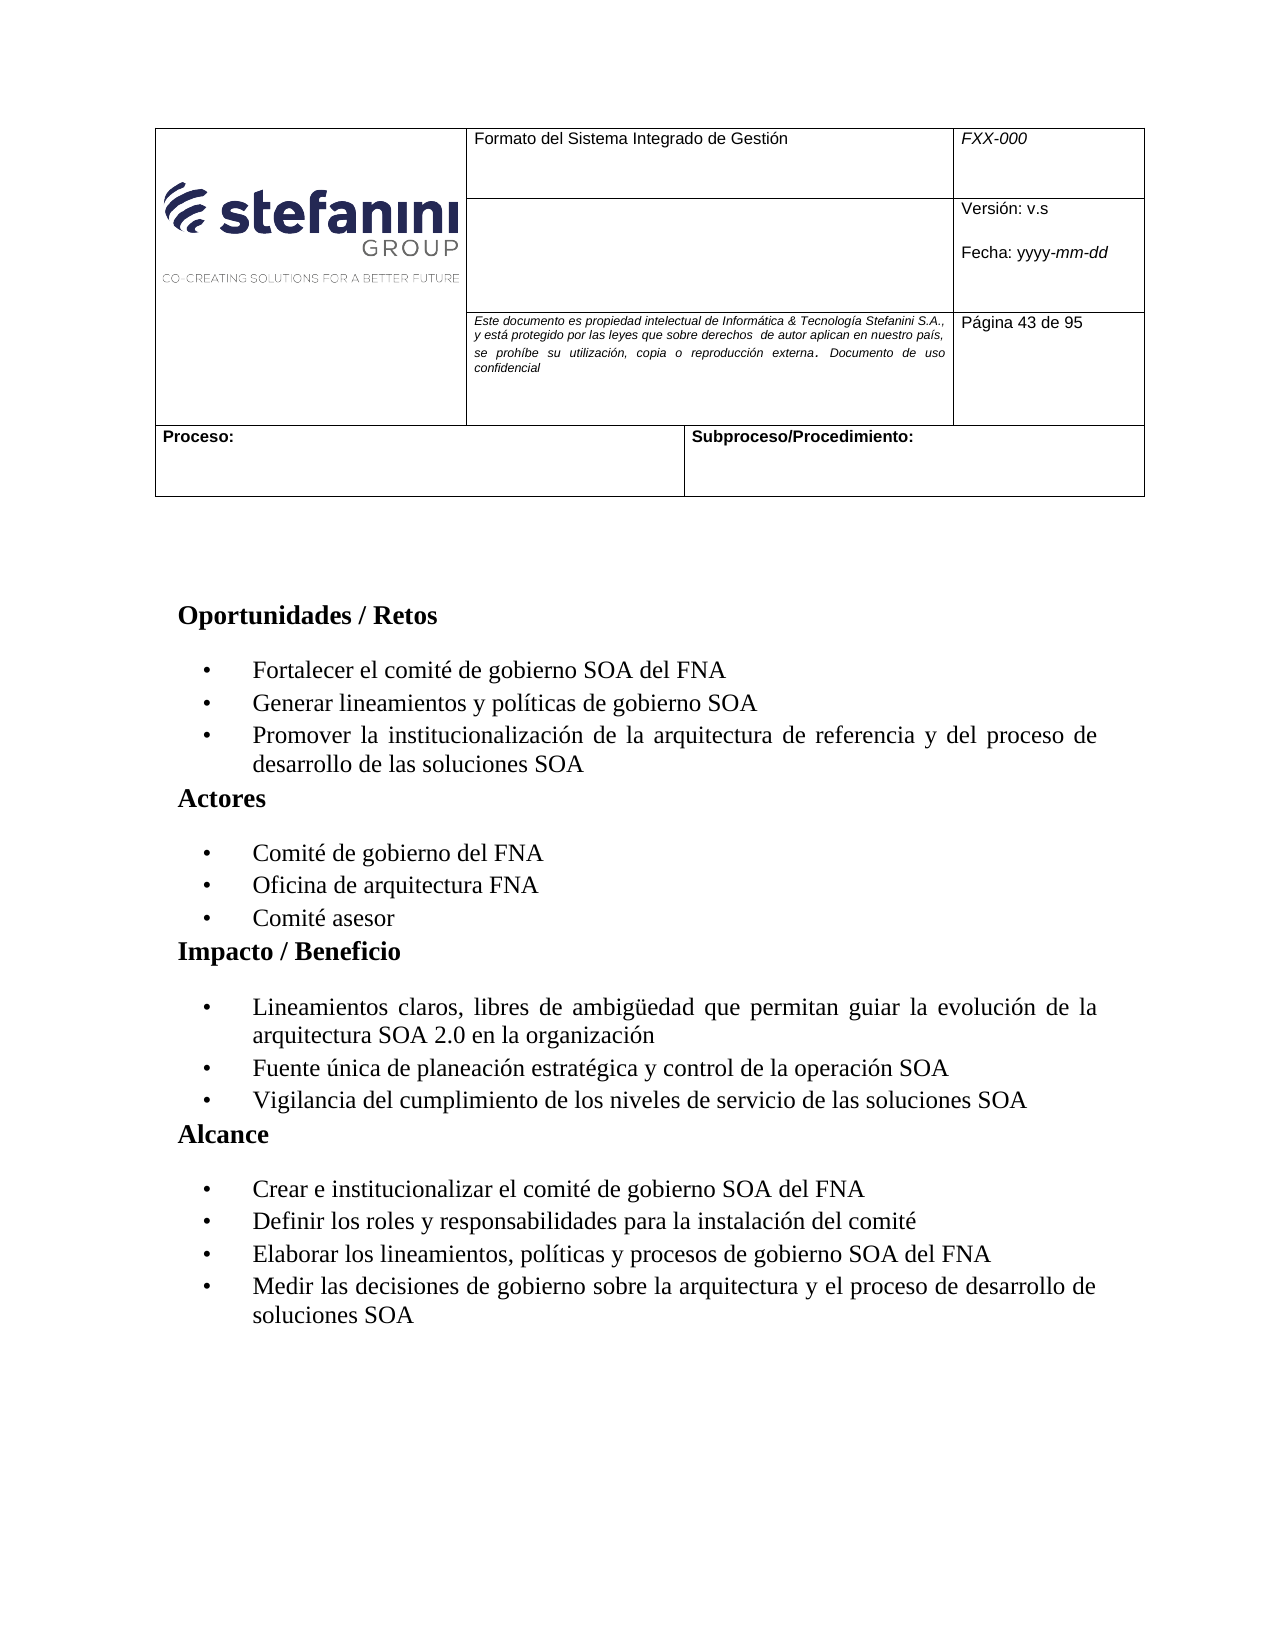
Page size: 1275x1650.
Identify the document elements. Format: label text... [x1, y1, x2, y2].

list Fuente única de planeación estratégica y control de la operación SOA [202, 1053, 1098, 1082]
list Comité asesor [202, 903, 1098, 932]
subtitle Alcance [177, 1118, 1098, 1149]
list Promover la institucionalización de la arquitectura de referencia y del proceso de desarrollo de las soluciones SOA [202, 721, 1098, 778]
list Definir los roles y responsabilidades para la instalación del comité [202, 1206, 1098, 1235]
subtitle Oportunidades / Retos [177, 599, 1098, 631]
list Oficina de arquitectura FNA [202, 870, 1098, 899]
picture [162, 182, 460, 286]
subtitle Actores [177, 782, 1098, 813]
list Elaborar los lineamientos, políticas y procesos de gobierno SOA del FNA [202, 1239, 1098, 1268]
list Vigilancia del cumplimiento de los niveles de servicio de las soluciones SOA​ [202, 1085, 1098, 1114]
list Generar lineamientos y políticas de gobierno SOA [202, 688, 1098, 717]
list Fortalecer el comité de gobierno SOA del FNA [202, 656, 1098, 684]
list Lineamientos claros, libres de ambigüedad que permitan guiar la evolución de la arquitectura SOA 2.0 en la organización [202, 992, 1098, 1049]
list Comité de gobierno del FNA [202, 838, 1098, 867]
list Medir las decisiones de gobierno sobre la arquitectura y el proceso de desarrollo de soluciones SOA [202, 1271, 1098, 1329]
subtitle Impacto / Beneficio [177, 935, 1098, 967]
list Crear e institucionalizar el comité de gobierno SOA del FNA [202, 1174, 1098, 1203]
